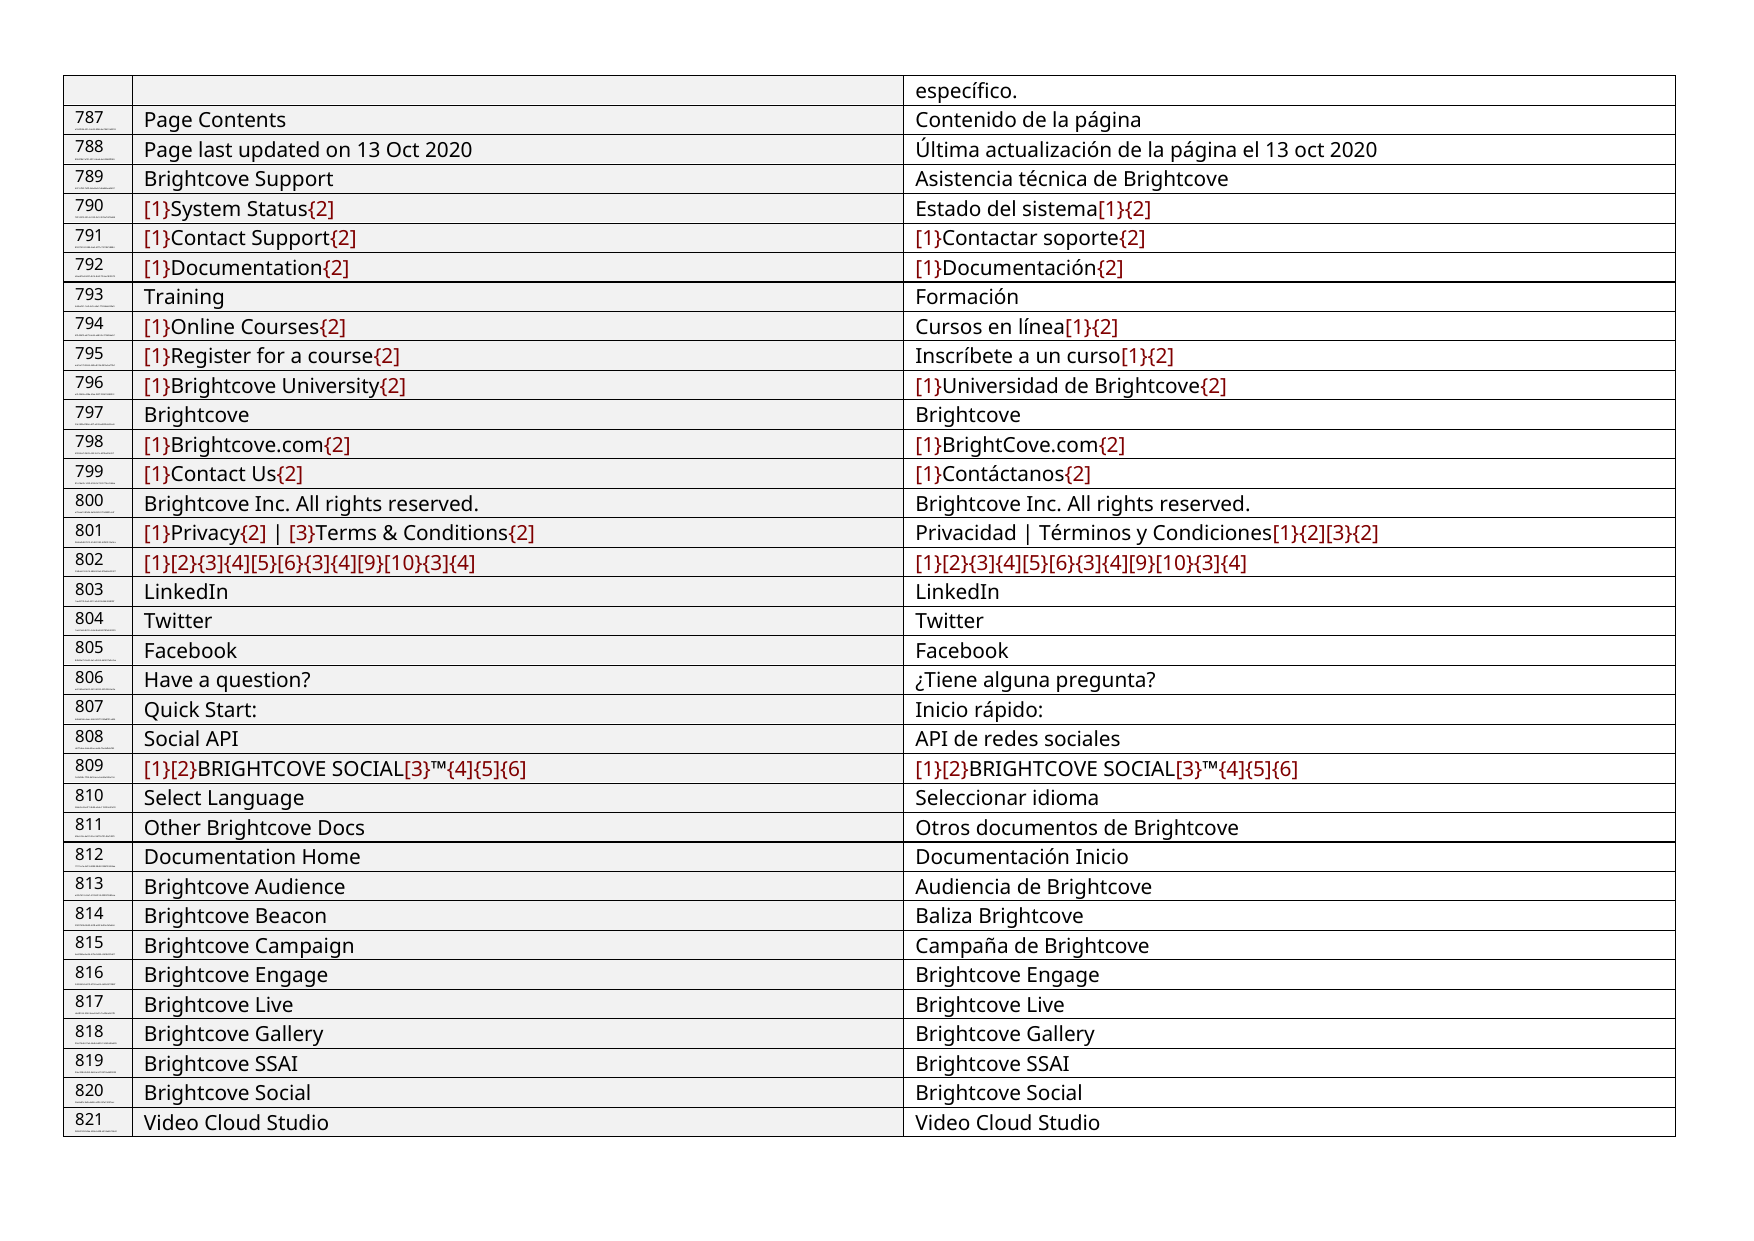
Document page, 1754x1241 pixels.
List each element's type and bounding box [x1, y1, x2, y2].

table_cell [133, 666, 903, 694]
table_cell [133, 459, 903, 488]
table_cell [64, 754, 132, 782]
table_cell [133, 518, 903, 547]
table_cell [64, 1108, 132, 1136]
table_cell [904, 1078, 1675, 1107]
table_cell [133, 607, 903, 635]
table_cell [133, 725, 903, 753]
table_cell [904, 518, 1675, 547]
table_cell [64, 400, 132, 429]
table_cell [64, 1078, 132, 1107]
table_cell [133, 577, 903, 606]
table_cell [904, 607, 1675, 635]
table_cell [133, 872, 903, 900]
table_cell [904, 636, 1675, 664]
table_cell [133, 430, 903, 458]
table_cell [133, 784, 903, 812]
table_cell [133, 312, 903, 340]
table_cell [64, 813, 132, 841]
table_cell [64, 76, 132, 104]
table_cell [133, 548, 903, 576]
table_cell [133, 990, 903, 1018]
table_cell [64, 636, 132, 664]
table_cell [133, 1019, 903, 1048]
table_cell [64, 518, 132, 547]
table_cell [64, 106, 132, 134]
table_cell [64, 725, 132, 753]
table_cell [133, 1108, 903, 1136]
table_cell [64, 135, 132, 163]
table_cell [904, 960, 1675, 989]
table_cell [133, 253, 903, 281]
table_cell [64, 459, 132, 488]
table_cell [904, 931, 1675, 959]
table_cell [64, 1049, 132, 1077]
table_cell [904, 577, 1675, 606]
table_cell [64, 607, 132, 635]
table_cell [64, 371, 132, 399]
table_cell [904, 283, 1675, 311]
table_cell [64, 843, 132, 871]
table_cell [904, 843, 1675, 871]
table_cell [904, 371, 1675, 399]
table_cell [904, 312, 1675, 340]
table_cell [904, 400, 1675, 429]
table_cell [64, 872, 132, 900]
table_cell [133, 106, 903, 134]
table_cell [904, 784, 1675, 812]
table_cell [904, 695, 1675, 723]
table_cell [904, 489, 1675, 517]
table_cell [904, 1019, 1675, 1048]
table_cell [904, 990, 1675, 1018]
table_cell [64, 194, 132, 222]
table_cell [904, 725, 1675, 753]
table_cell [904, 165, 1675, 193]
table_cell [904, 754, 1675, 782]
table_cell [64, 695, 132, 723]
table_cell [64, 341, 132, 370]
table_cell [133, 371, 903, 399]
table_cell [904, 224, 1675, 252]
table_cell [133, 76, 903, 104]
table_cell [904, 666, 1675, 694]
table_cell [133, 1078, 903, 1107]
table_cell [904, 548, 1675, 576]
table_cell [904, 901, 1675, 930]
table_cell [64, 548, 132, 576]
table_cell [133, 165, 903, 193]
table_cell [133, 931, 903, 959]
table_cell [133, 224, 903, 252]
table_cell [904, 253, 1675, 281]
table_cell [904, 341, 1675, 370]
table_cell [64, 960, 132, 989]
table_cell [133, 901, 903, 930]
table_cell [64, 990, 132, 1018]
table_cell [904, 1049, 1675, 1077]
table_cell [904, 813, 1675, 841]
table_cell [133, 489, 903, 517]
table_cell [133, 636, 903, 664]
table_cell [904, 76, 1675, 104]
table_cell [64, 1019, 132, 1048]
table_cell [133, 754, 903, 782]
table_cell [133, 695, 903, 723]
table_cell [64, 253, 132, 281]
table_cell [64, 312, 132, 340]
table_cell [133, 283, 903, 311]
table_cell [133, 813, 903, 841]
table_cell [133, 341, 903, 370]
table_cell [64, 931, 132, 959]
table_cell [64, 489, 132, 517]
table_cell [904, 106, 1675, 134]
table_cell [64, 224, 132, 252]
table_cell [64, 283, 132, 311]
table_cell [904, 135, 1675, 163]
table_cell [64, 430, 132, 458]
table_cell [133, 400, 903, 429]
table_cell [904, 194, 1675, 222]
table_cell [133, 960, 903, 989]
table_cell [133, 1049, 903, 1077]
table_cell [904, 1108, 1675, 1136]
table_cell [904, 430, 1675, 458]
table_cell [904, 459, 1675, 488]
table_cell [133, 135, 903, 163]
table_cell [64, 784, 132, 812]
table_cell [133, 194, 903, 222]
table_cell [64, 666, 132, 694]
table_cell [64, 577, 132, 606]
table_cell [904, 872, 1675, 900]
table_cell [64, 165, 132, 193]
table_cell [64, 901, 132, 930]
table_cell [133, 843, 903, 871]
